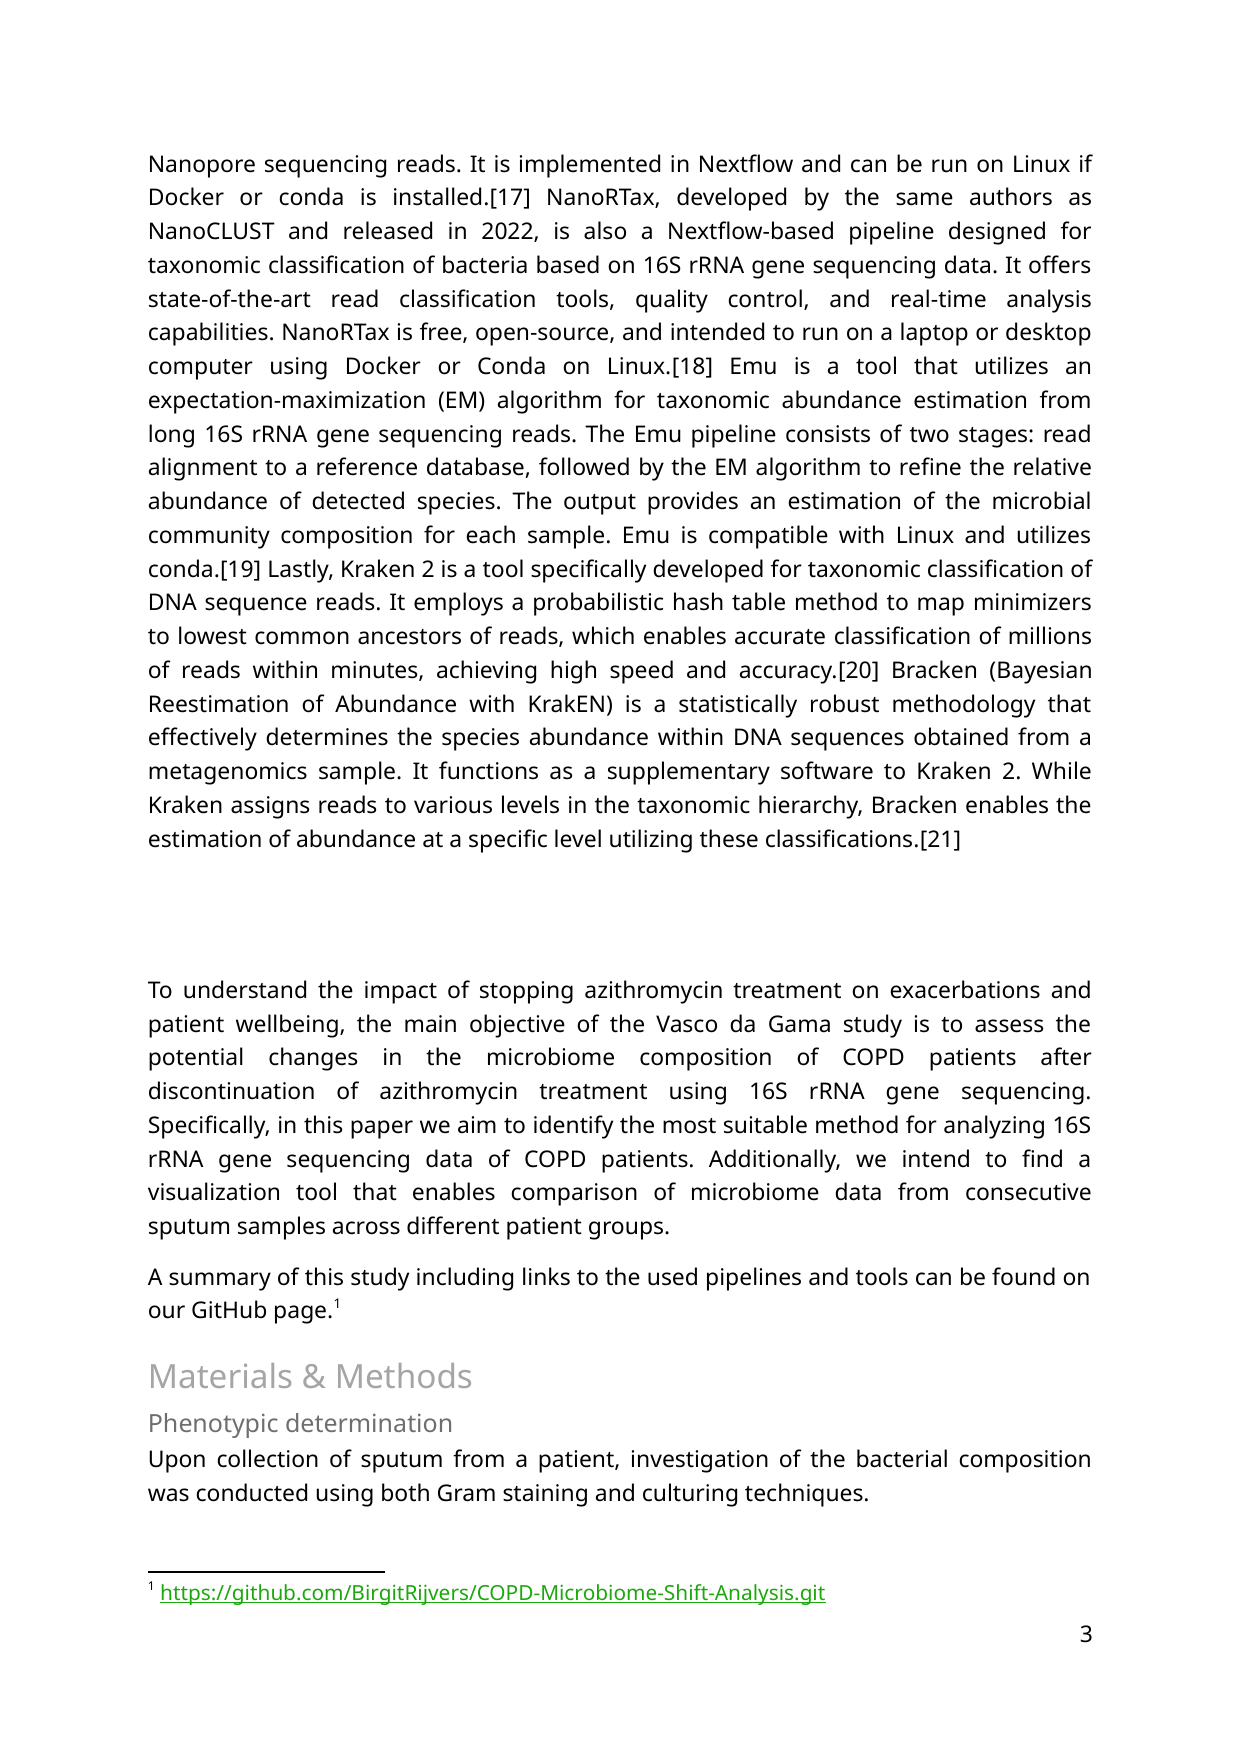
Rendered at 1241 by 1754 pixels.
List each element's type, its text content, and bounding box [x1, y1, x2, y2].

subtitle Materials & Methods [148, 1353, 1093, 1398]
text A summary of this study including links to the used pipelines and tools can be found on our GitHub page. [148, 1261, 1093, 1326]
text To understand the impact of stopping azithromycin treatment on exacerbations and patient wellbeing, the main objective of the Vasco da Gama study is to assess the potential changes in the microbiome composition of COPD patients after discontinuation of azithromycin treatment using 16S rRNA gene sequencing. Specifically, in this paper we aim to identify the most suitable method for analyzing 16S rRNA gene sequencing data of COPD patients. Additionally, we intend to find a visualization tool that enables comparison of microbiome data from consecutive sputum samples across different patient groups. [148, 974, 1093, 1241]
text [148, 148, 1093, 854]
subtitle Phenotypic determination [148, 1406, 1093, 1440]
text Upon collection of sputum from a patient, investigation of the bacterial composition was conducted using both Gram staining and culturing techniques. [148, 1443, 1093, 1508]
